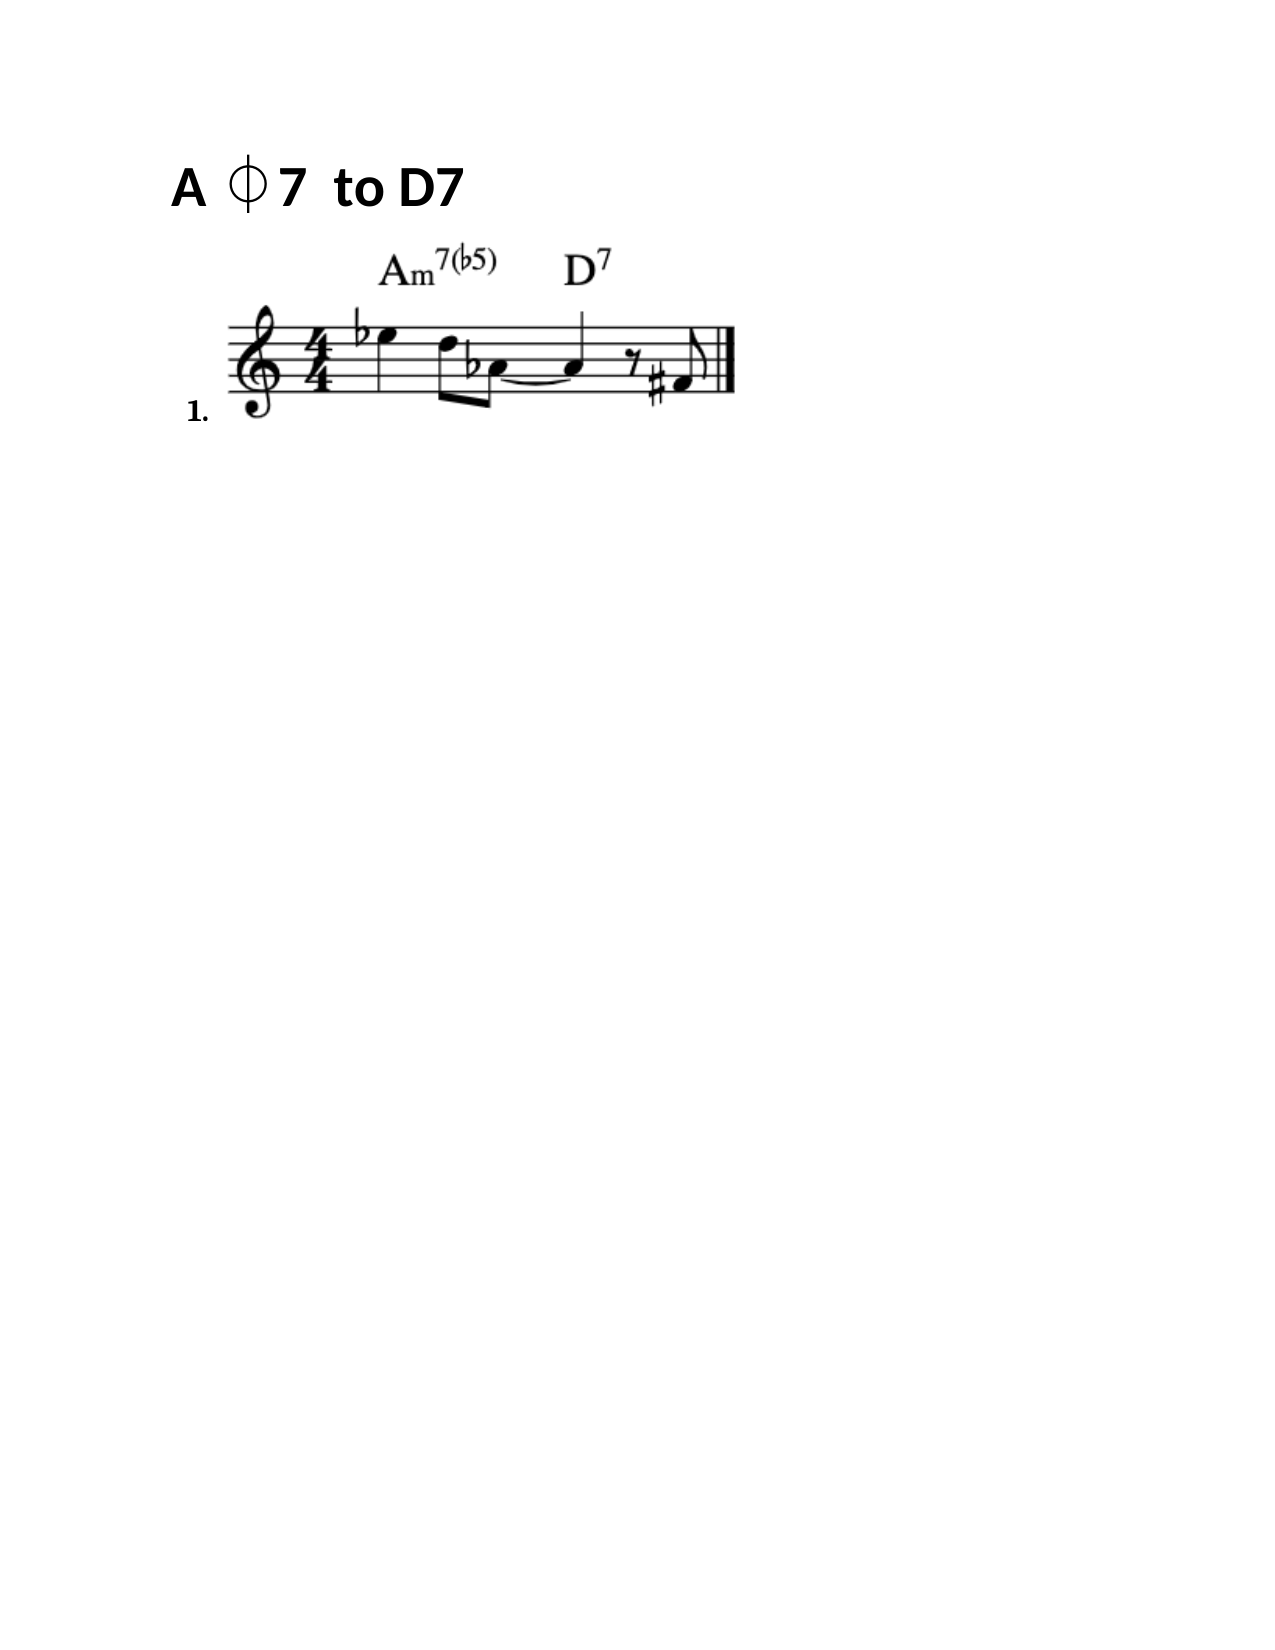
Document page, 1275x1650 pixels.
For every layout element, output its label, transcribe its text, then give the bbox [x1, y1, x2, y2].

text A ⏀7 to D7 [150, 150, 1125, 221]
picture [225, 234, 738, 422]
